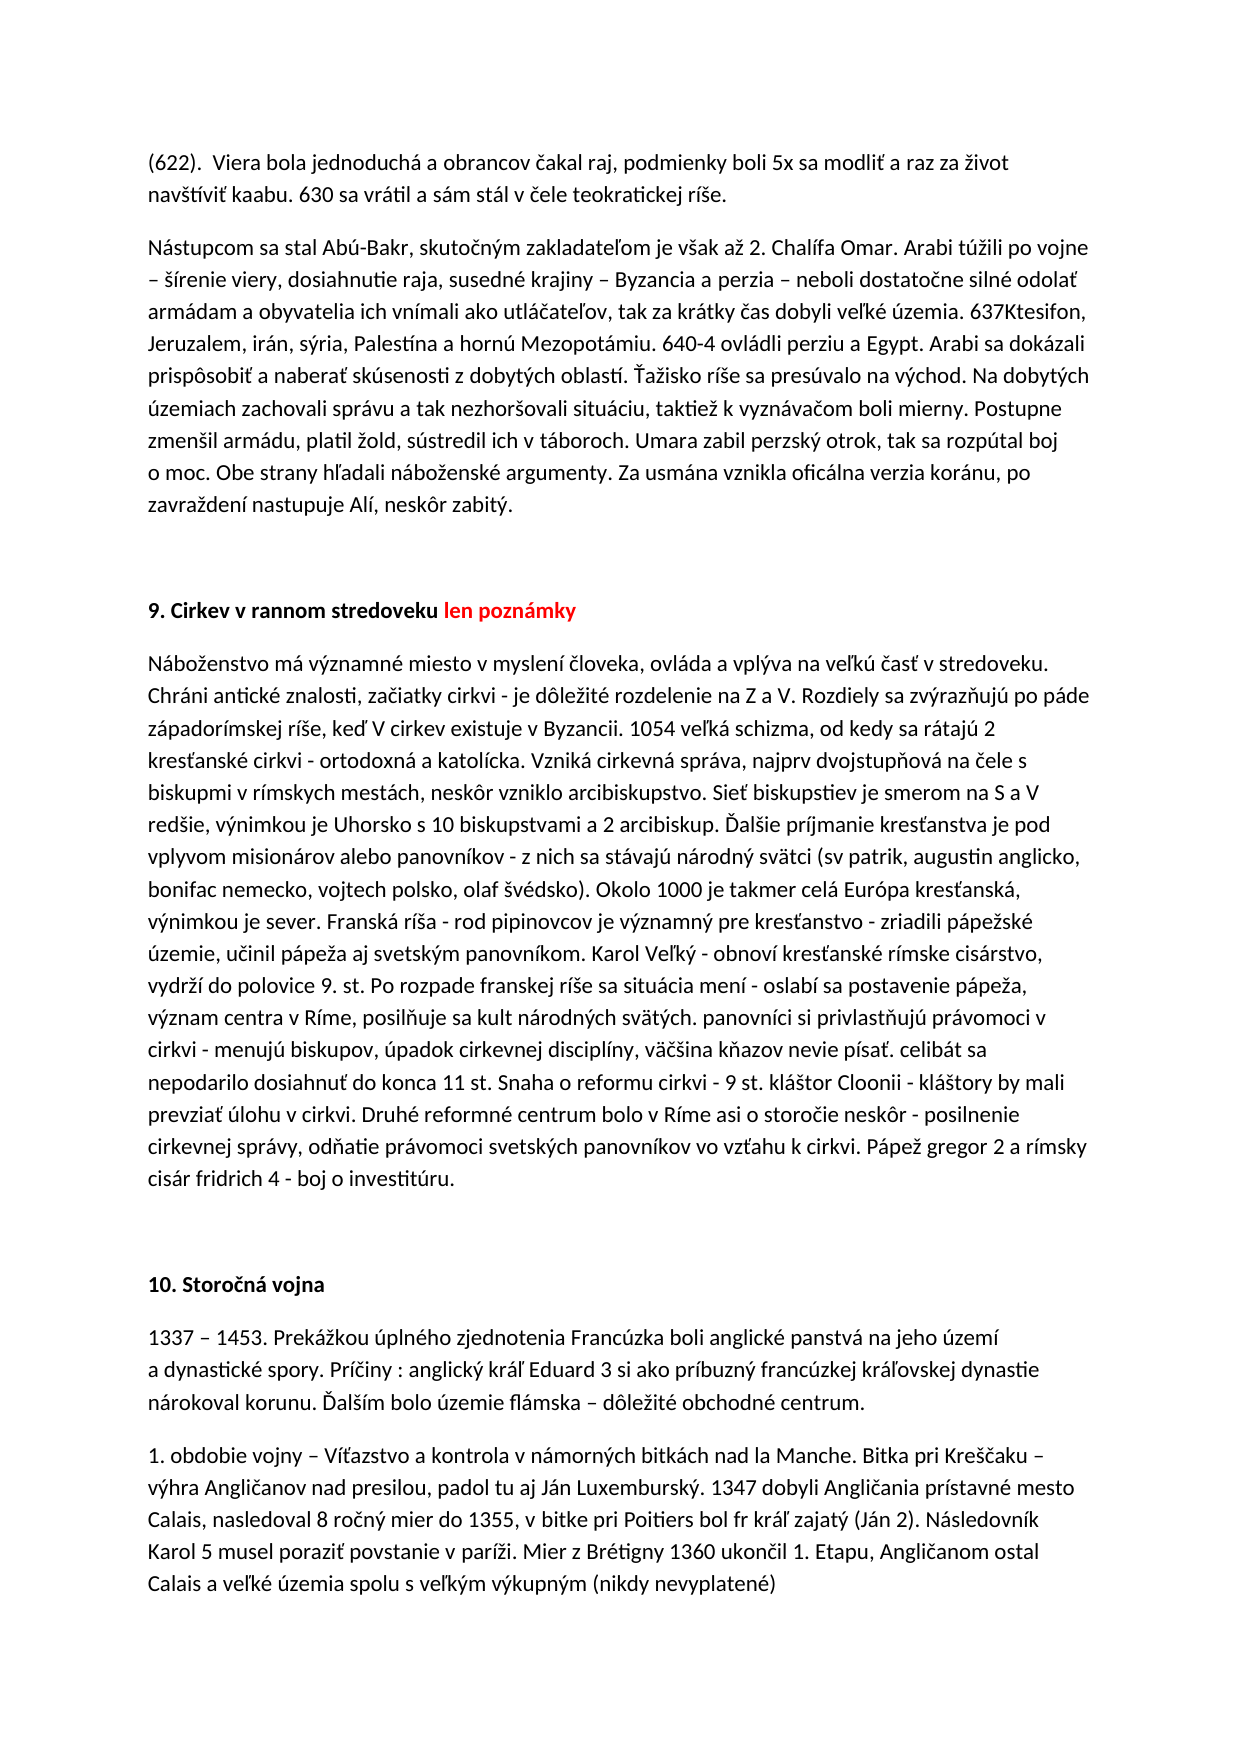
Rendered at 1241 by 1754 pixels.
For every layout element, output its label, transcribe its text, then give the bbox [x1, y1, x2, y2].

text 1. obdobie vojny – Víťazstvo a kontrola v námorných bitkách nad la Manche. Bitka pri Kreščaku – výhra Angličanov nad presilou, padol tu aj Ján Luxemburský. 1347 dobyli Angličania prístavné mesto Calais, nasledoval 8 ročný mier do 1355, v bitke pri Poitiers bol fr kráľ zajatý (Ján 2). Následovník Karol 5 musel poraziť povstanie v paríži. Mier z Brétigny 1360 ukončil 1. Etapu, Angličanom ostal Calais a veľké územia spolu s veľkým výkupným (nikdy nevyplatené) [148, 1441, 1093, 1598]
text Nástupcom sa stal Abú-Bakr, skutočným zakladateľom je však až 2. Chalífa Omar. Arabi túžili po vojne – šírenie viery, dosiahnutie raja, susedné krajiny – Byzancia a perzia – neboli dostatočne silné odolať armádam a obyvatelia ich vnímali ako utláčateľov, tak za krátky čas dobyli veľké územia. 637Ktesifon, Jeruzalem, irán, sýria, Palestína a hornú Mezopotámiu. 640-4 ovládli perziu a Egypt. Arabi sa dokázali prispôsobiť a naberať skúsenosti z dobytých oblastí. Ťažisko ríše sa presúvalo na východ. Na dobytých územiach zachovali správu a tak nezhoršovali situáciu, taktiež k vyznávačom boli mierny. Postupne zmenšil armádu, platil žold, sústredil ich v táboroch. Umara zabil perzský otrok, tak sa rozpútal boj o moc. Obe strany hľadali náboženské argumenty. Za usmána vznikla oficálna verzia koránu, po zavraždení nastupuje Alí, neskôr zabitý. [148, 233, 1093, 518]
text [148, 148, 1093, 208]
text 9. Cirkev v rannom stredoveku len poznámky [148, 596, 1093, 624]
text 10. Storočná vojna [148, 1270, 1093, 1298]
text Náboženstvo má významné miesto v myslení človeka, ovláda a vplýva na veľkú časť v stredoveku. Chráni antické znalosti, začiatky cirkvi - je dôležité rozdelenie na Z a V. Rozdiely sa zvýrazňujú po páde západorímskej ríše, keď V cirkev existuje v Byzancii. 1054 veľká schizma, od kedy sa rátajú 2 kresťanské cirkvi - ortodoxná a katolícka. Vzniká cirkevná správa, najprv dvojstupňová na čele s biskupmi v rímskych mestách, neskôr vzniklo arcibiskupstvo. Sieť biskupstiev je smerom na S a V redšie, výnimkou je Uhorsko s 10 biskupstvami a 2 arcibiskup. Ďalšie príjmanie kresťanstva je pod vplyvom misionárov alebo panovníkov - z nich sa stávajú národný svätci (sv patrik, augustin anglicko, bonifac nemecko, vojtech polsko, olaf švédsko). Okolo 1000 je takmer celá Európa kresťanská, výnimkou je sever. Franská ríša - rod pipinovcov je významný pre kresťanstvo - zriadili pápežské územie, učinil pápeža aj svetským panovníkom. Karol Veľký - obnoví kresťanské rímske cisárstvo, vydrží do polovice 9. st. Po rozpade franskej ríše sa situácia mení - oslabí sa postavenie pápeža, význam centra v Ríme, posilňuje sa kult národných svätých. panovníci si privlastňujú právomoci v cirkvi - menujú biskupov, úpadok cirkevnej disciplíny, väčšina kňazov nevie písať. celibát sa nepodarilo dosiahnuť do konca 11 st. Snaha o reformu cirkvi - 9 st. kláštor Cloonii - kláštory by mali prevziať úlohu v cirkvi. Druhé reformné centrum bolo v Ríme asi o storočie neskôr - posilnenie cirkevnej správy, odňatie právomoci svetských panovníkov vo vzťahu k cirkvi. Pápež gregor 2 a rímsky cisár fridrich 4 - boj o investitúru. [148, 649, 1093, 1192]
text 1337 – 1453. Prekážkou úplného zjednotenia Francúzka boli anglické panstvá na jeho území a dynastické spory. Príčiny : anglický kráľ Eduard 3 si ako príbuzný francúzkej kráľovskej dynastie nárokoval korunu. Ďalším bolo územie flámska – dôležité obchodné centrum. [148, 1323, 1093, 1416]
